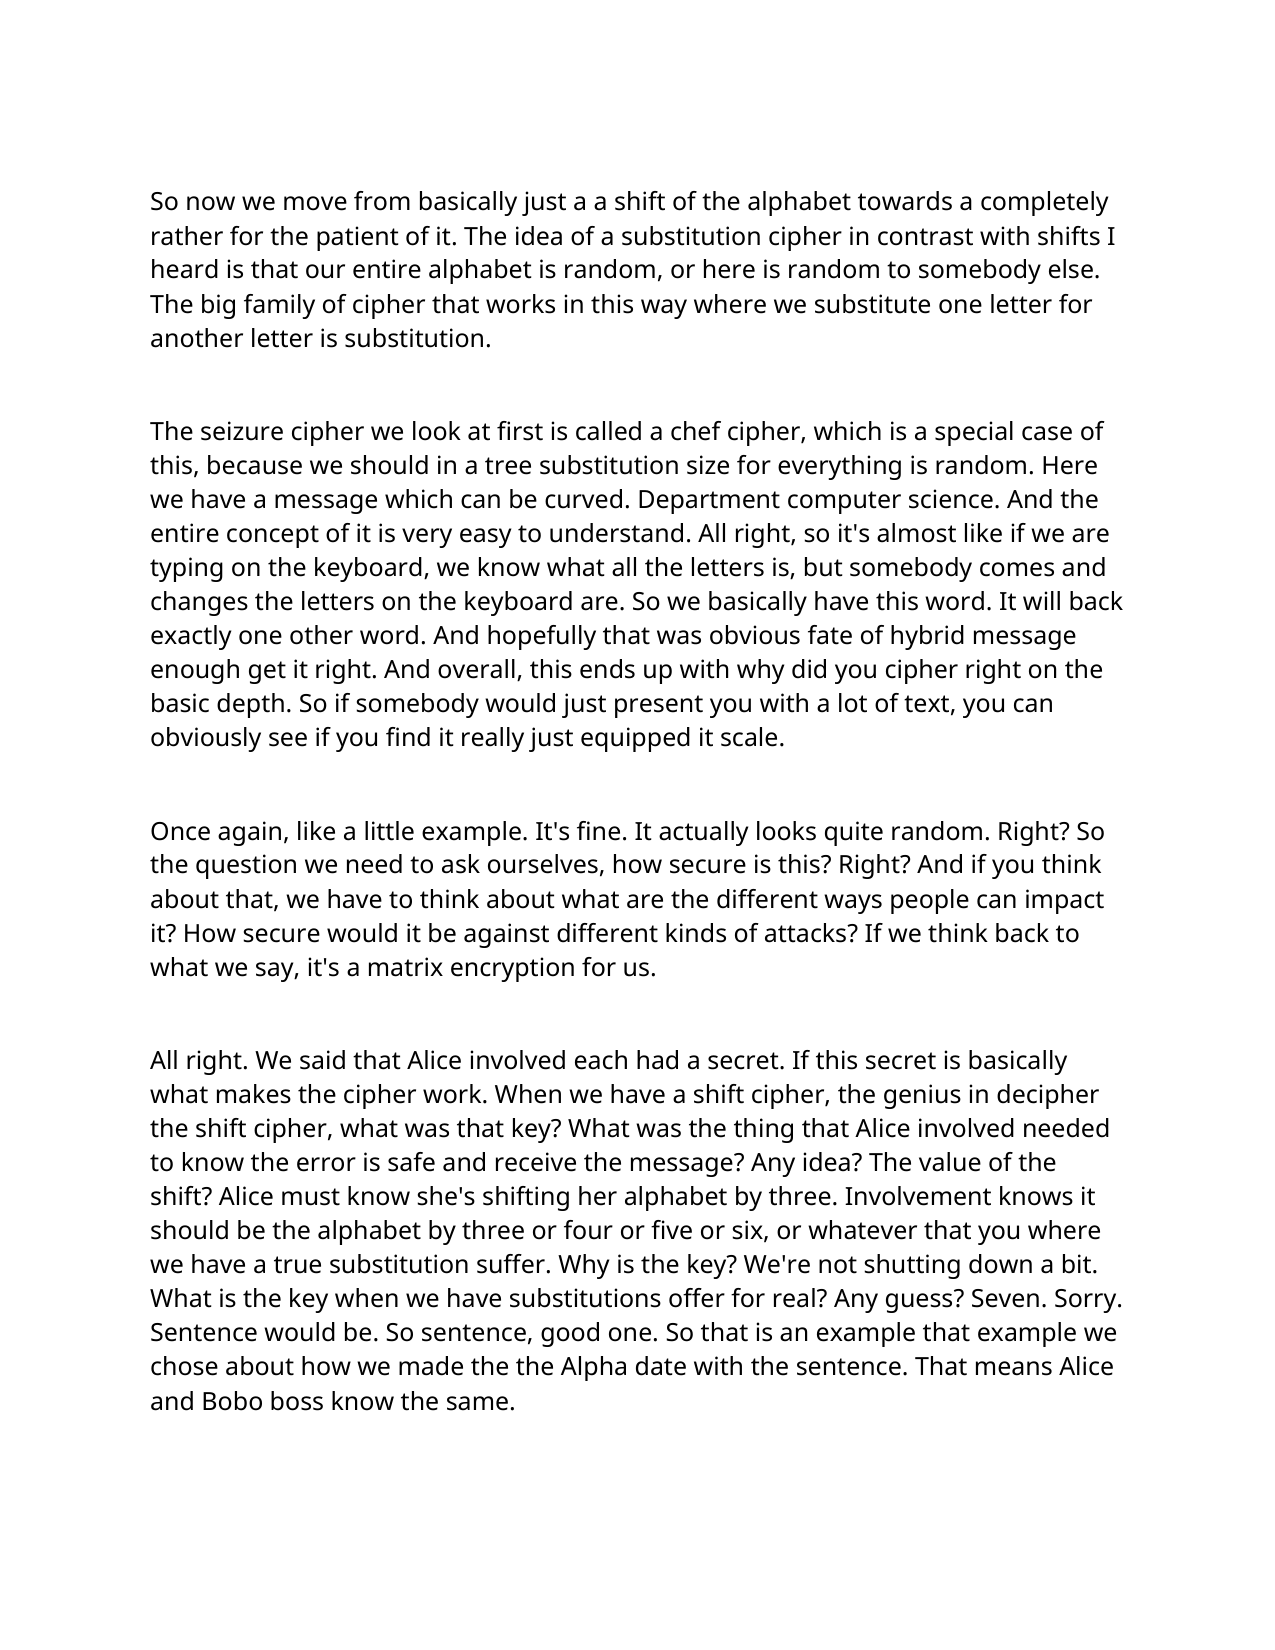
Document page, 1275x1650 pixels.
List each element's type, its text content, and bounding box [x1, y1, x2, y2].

text So now we move from basically just a a shift of the alphabet towards a completely rather for the patient of it. The idea of a substitution cipher in contrast with shifts I heard is that our entire alphabet is random, or here is random to somebody else. The big family of cipher that works in this way where we substitute one letter for another letter is substitution. [150, 150, 1125, 354]
text Once again, like a little example. It's fine. It actually looks quite random. Right? So the question we need to ask ourselves, how secure is this? Right? And if you think about that, we have to think about what are the different ways people can impact it? How secure would it be against different kinds of attacks? If we think back to what we say, it's a matrix encryption for us. [150, 779, 1125, 983]
text The seizure cipher we look at first is called a chef cipher, which is a special case of this, because we should in a tree substitution size for everything is random. Here we have a message which can be curved. Department computer science. And the entire concept of it is very easy to understand. All right, so it's almost like if we are typing on the keyboard, we know what all the letters is, but somebody comes and changes the letters on the keyboard are. So we basically have this word. It will back exactly one other word. And hopefully that was obvious fate of hybrid message enough get it right. And overall, this ends up with why did you cipher right on the basic depth. So if somebody would just present you with a lot of text, you can obviously see if you find it really just equipped it scale. [150, 379, 1125, 754]
text All right. We said that Alice involved each had a secret. If this secret is basically what makes the cipher work. When we have a shift cipher, the genius in decipher the shift cipher, what was that key? What was the thing that Alice involved needed to know the error is safe and receive the message? Any idea? The value of the shift? Alice must know she's shifting her alphabet by three. Involvement knows it should be the alphabet by three or four or five or six, or whatever that you where we have a true substitution suffer. Why is the key? We're not shutting down a bit. What is the key when we have substitutions offer for real? Any guess? Seven. Sorry. Sentence would be. So sentence, good one. So that is an example that example we chose about how we made the the Alpha date with the sentence. That means Alice and Bobo boss know the same. [150, 1008, 1125, 1417]
